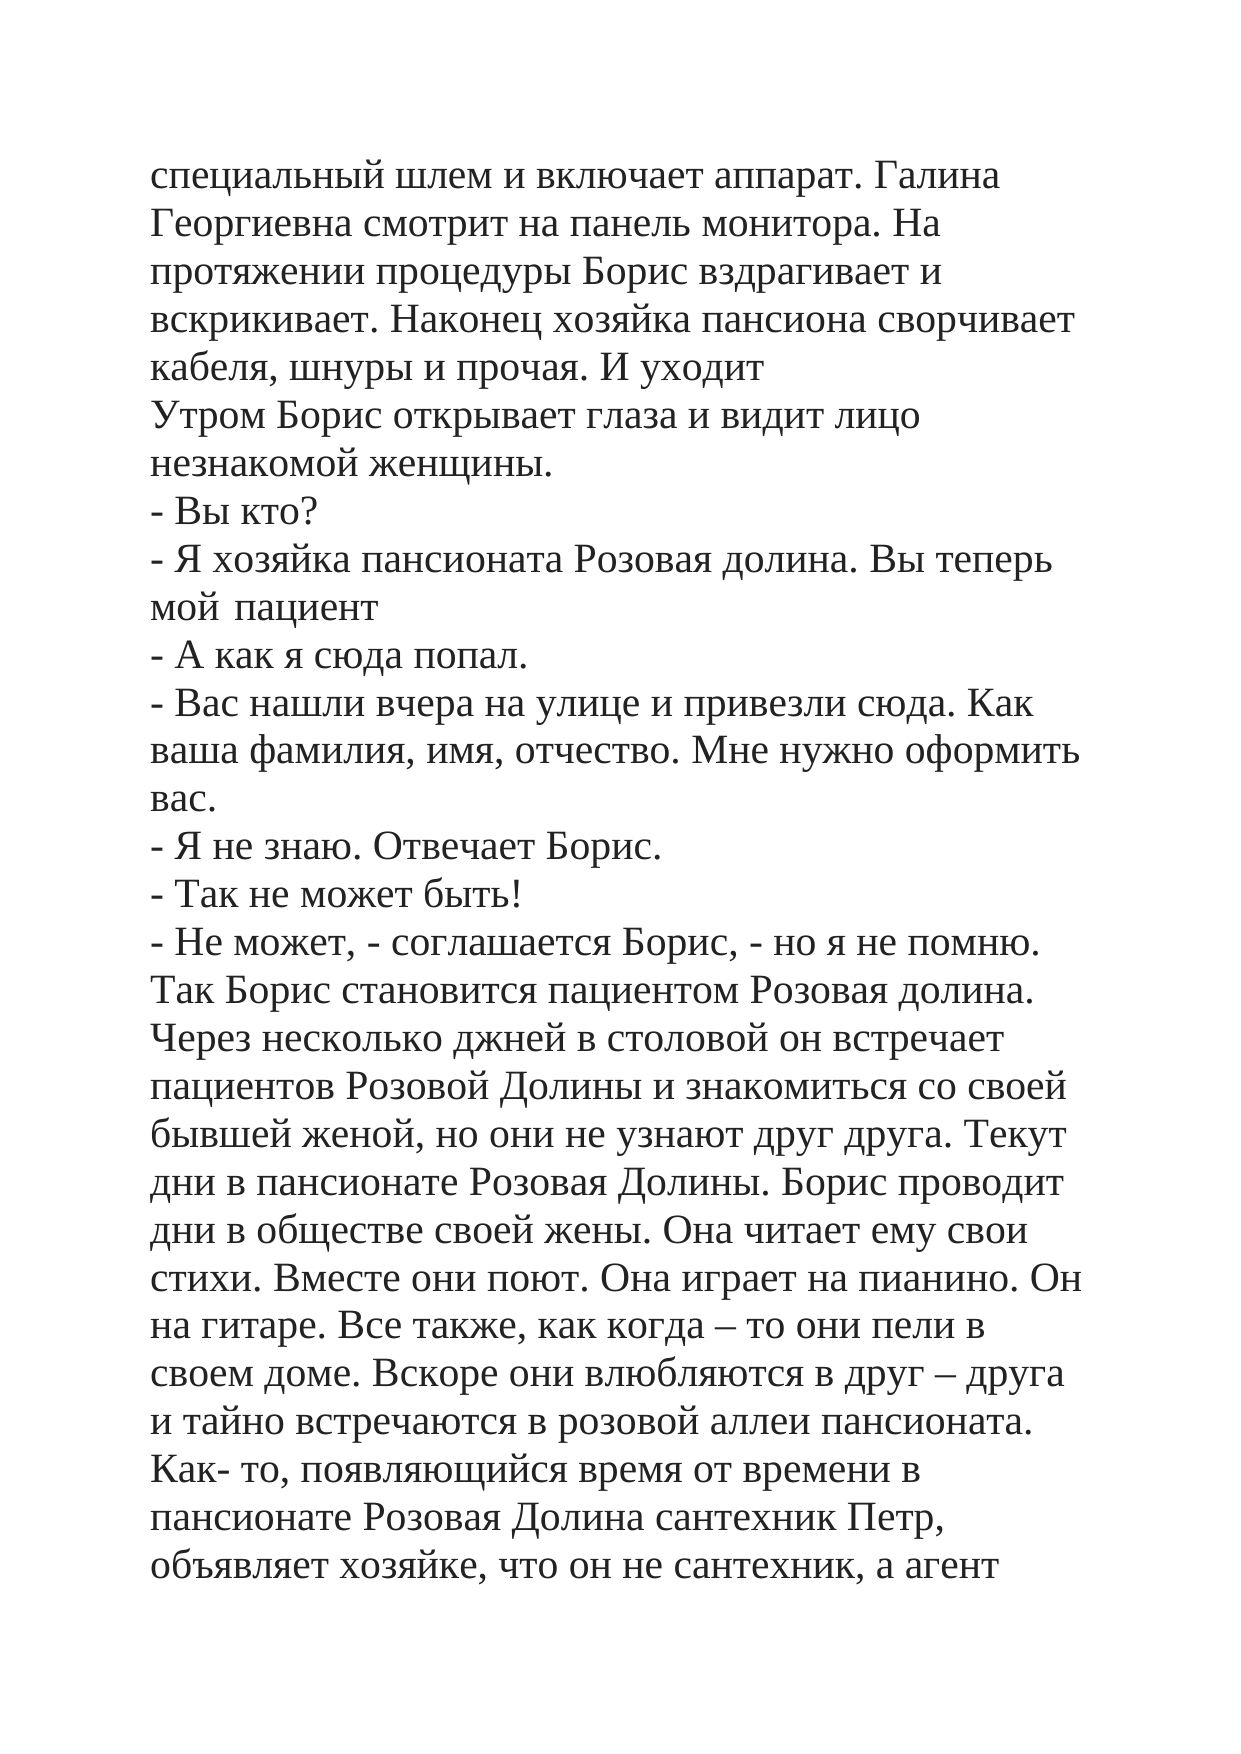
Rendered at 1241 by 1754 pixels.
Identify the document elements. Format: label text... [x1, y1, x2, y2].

text - Вы кто? [150, 485, 1090, 533]
text - Вас нашли вчера на улице и привезли сюда. Как ваша фамилия, имя, отчество. Мне нужно оформить вас. [150, 677, 1090, 821]
text - А как я сюда попал. [150, 629, 1090, 677]
text Утром Борис открывает глаза и видит лицо незнакомой женщины. [150, 389, 1090, 485]
text - Так не может быть! [150, 869, 1090, 917]
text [150, 150, 1090, 389]
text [150, 964, 1090, 1587]
text - Не может, - соглашается Борис, - но я не помню. [150, 917, 1090, 964]
text - Я не знаю. Отвечает Борис. [150, 821, 1090, 869]
text - Я хозяйка пансионата Розовая долина. Вы теперь мой пациент [150, 533, 1090, 629]
